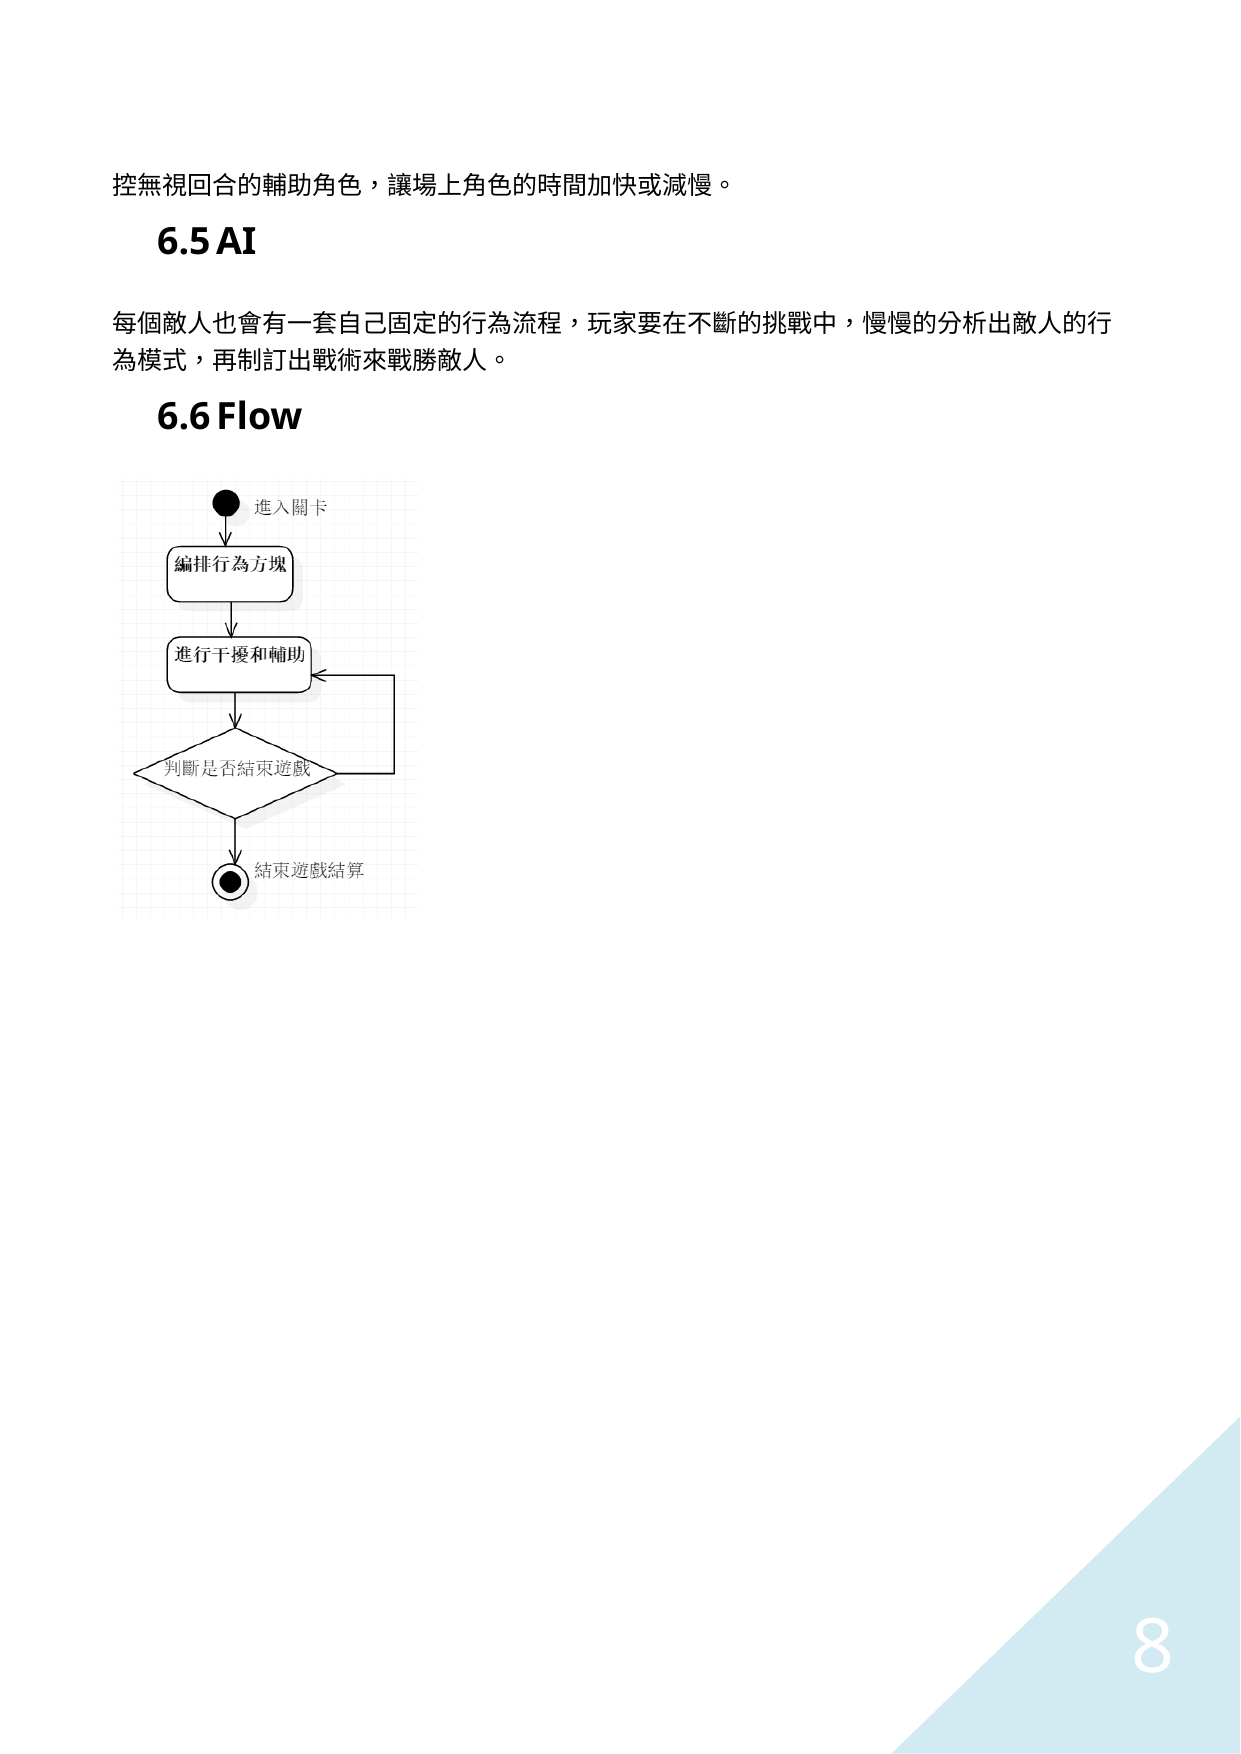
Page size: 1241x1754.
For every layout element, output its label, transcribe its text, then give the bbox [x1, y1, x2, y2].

picture [118, 478, 419, 918]
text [112, 164, 1128, 202]
text 每個敵人也會有一套自己固定的行為流程，玩家要在不斷的挑戰中，慢慢的分析出敵人的行為模式，再制訂出戰術來戰勝敵人。 [112, 302, 1128, 377]
subtitle Flow [157, 377, 1128, 452]
subtitle AI [157, 202, 1128, 277]
